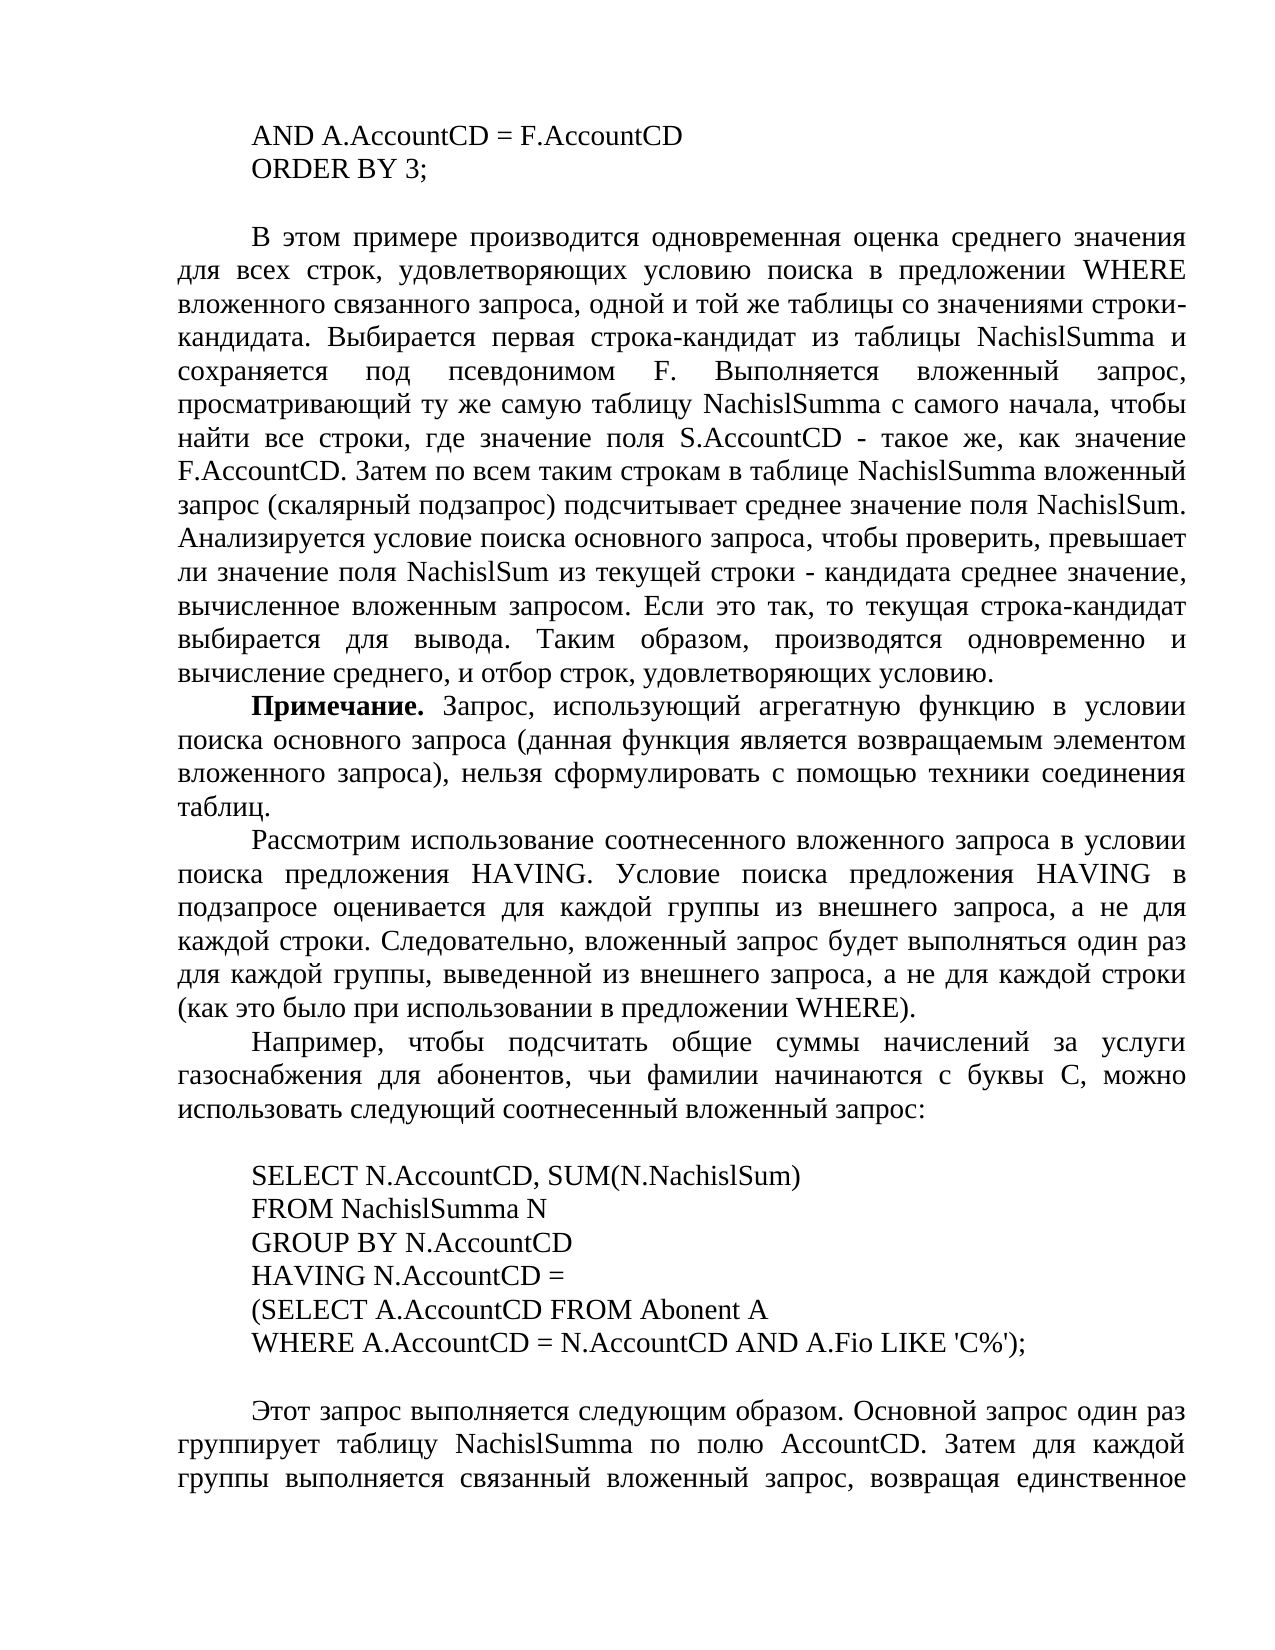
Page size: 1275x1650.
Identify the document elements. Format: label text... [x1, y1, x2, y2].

text FROM NachislSumma N [177, 1191, 1186, 1225]
text Рассмотрим использование соотнесенного вложенного запроса в условии поиска предложения HAVING. Условие поиска предложения HAVING в подзапросе оценивается для каждой группы из внешнего запроса, а не для каждой строки. Следовательно, вложенный запрос будет выполняться один раз для каждой группы, выведенной из внешнего запроса, а не для каждой строки (как это было при использовании в предложении WHERE). [177, 822, 1186, 1024]
text WHERE A.AccountCD = N.AccountCD AND A.Fio LIKE 'C%'); [177, 1326, 1186, 1359]
text Примечание. Запрос, использующий агрегатную функцию в условии поиска основного запроса (данная функция является возвращаемым элементом вложенного запроса), нельзя сформулировать с помощью техники соединения таблиц. [177, 688, 1186, 822]
text В этом примере производится одновременная оценка среднего значения для всех строк, удовлетворяющих условию поиска в предложении WHERE вложенного связанного запроса, одной и той же таблицы со значениями строки-кандидата. Выбирается первая строка-кандидат из таблицы NachislSumma и сохраняется под псевдонимом F. Выполняется вложенный запрос, просматривающий ту же самую таблицу NachislSumma с самого начала, чтобы найти все строки, где значение поля S.AccountCD - такое же, как значение F.AccountCD. Затем по всем таким строкам в таблице NachislSumma вложенный запрос (скалярный подзапрос) подсчитывает среднее значение поля NachislSum. Анализируется условие поиска основного запроса, чтобы проверить, превышает ли значение поля NachislSum из текущей строки - кандидата среднее значение, вычисленное вложенным запросом. Если это так, то текущая строка-кандидат выбирается для вывода. Таким образом, производятся одновременно и вычисление среднего, и отбор строк, удовлетворяющих условию. [177, 219, 1186, 688]
text HAVING N.AccountCD = [177, 1258, 1186, 1292]
text Например, чтобы подсчитать общие суммы начислений за услуги газоснабжения для абонентов, чьи фамилии начинаются с буквы C, можно использовать следующий соотнесенный вложенный запрос: [177, 1024, 1186, 1124]
text AND A.AccountCD = F.AccountCD [177, 118, 1186, 152]
text GROUP BY N.AccountCD [177, 1225, 1186, 1258]
text (SELECT A.AccountCD FROM Abonent A [177, 1292, 1186, 1326]
text SELECT N.AccountCD, SUM(N.NachislSum) [177, 1158, 1186, 1191]
text ORDER BY 3; [177, 152, 1186, 185]
